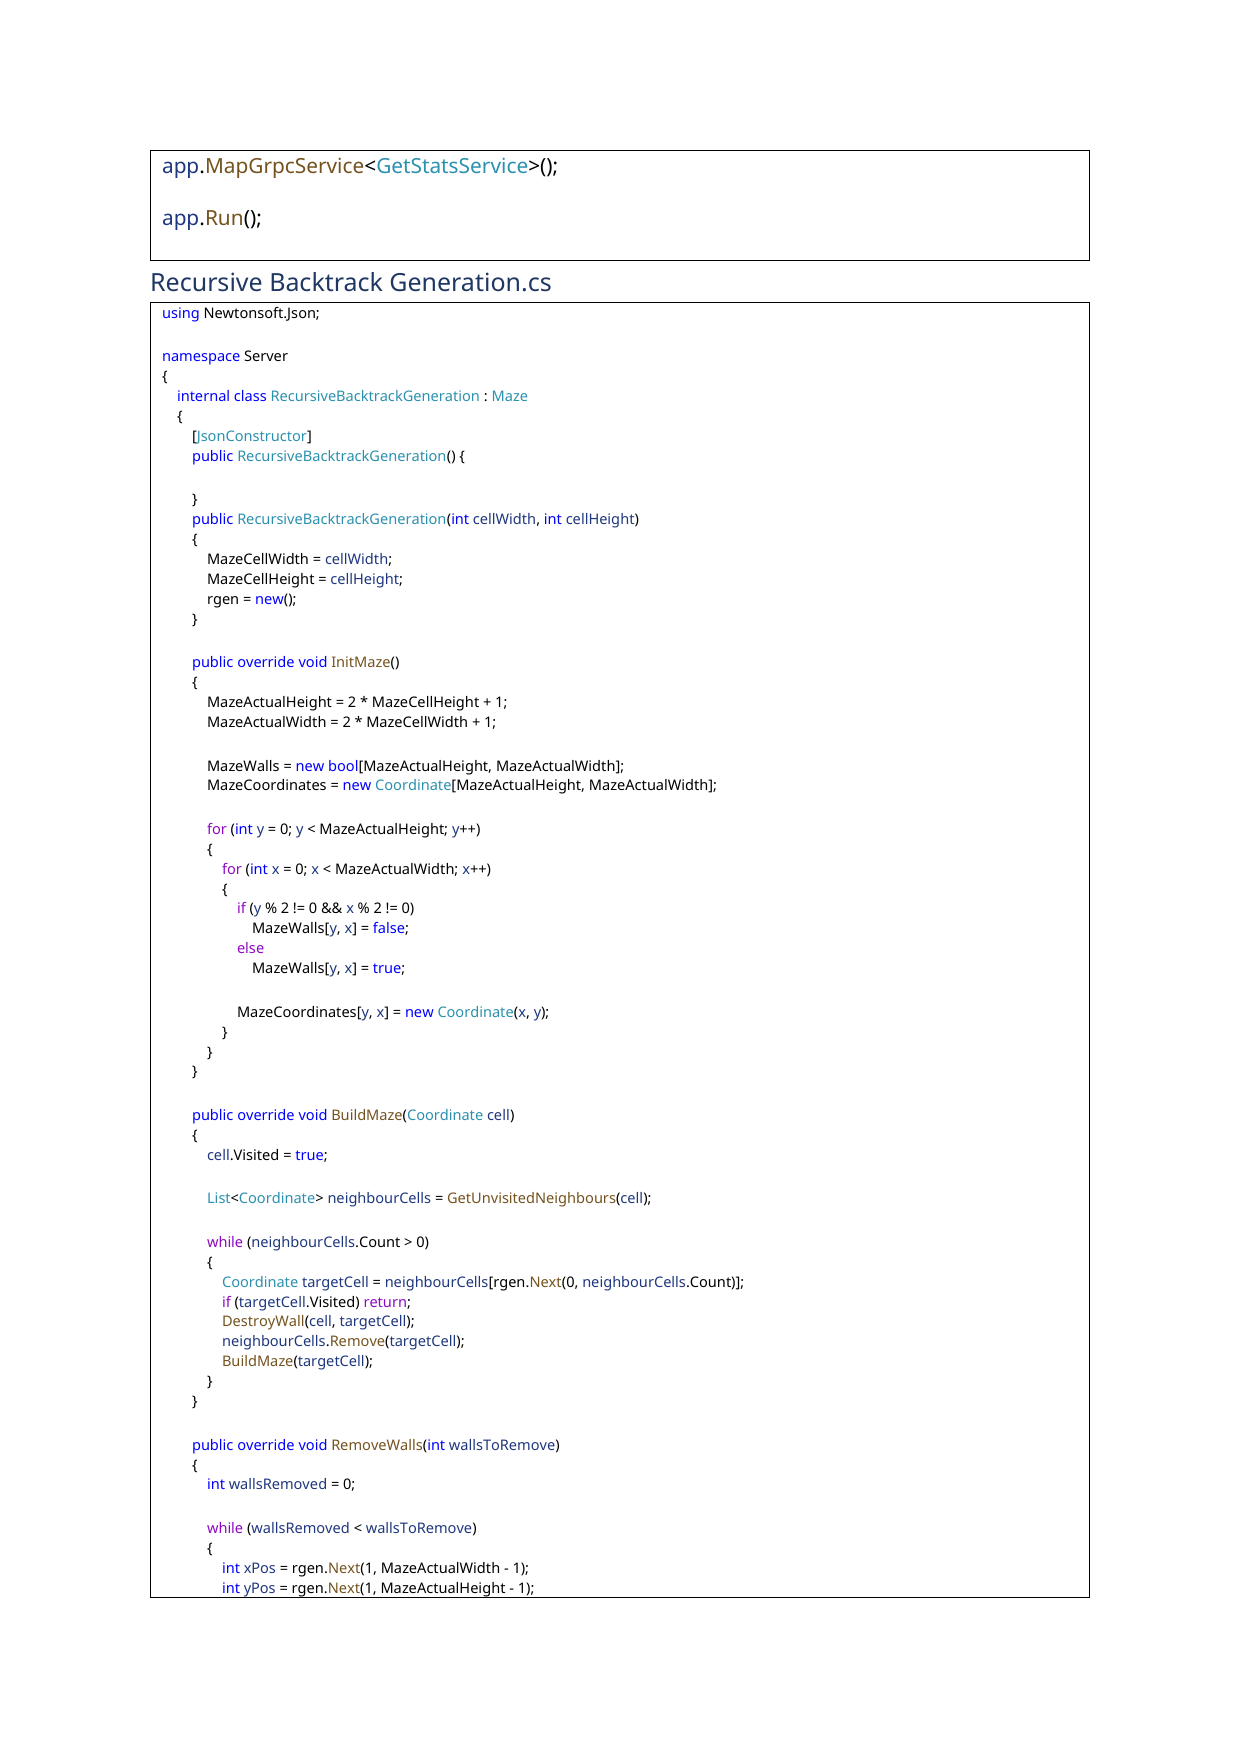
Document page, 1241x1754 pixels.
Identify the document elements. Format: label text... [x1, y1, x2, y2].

subtitle Recursive Backtrack Generation.cs [150, 265, 1090, 299]
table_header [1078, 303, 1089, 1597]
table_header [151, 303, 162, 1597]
